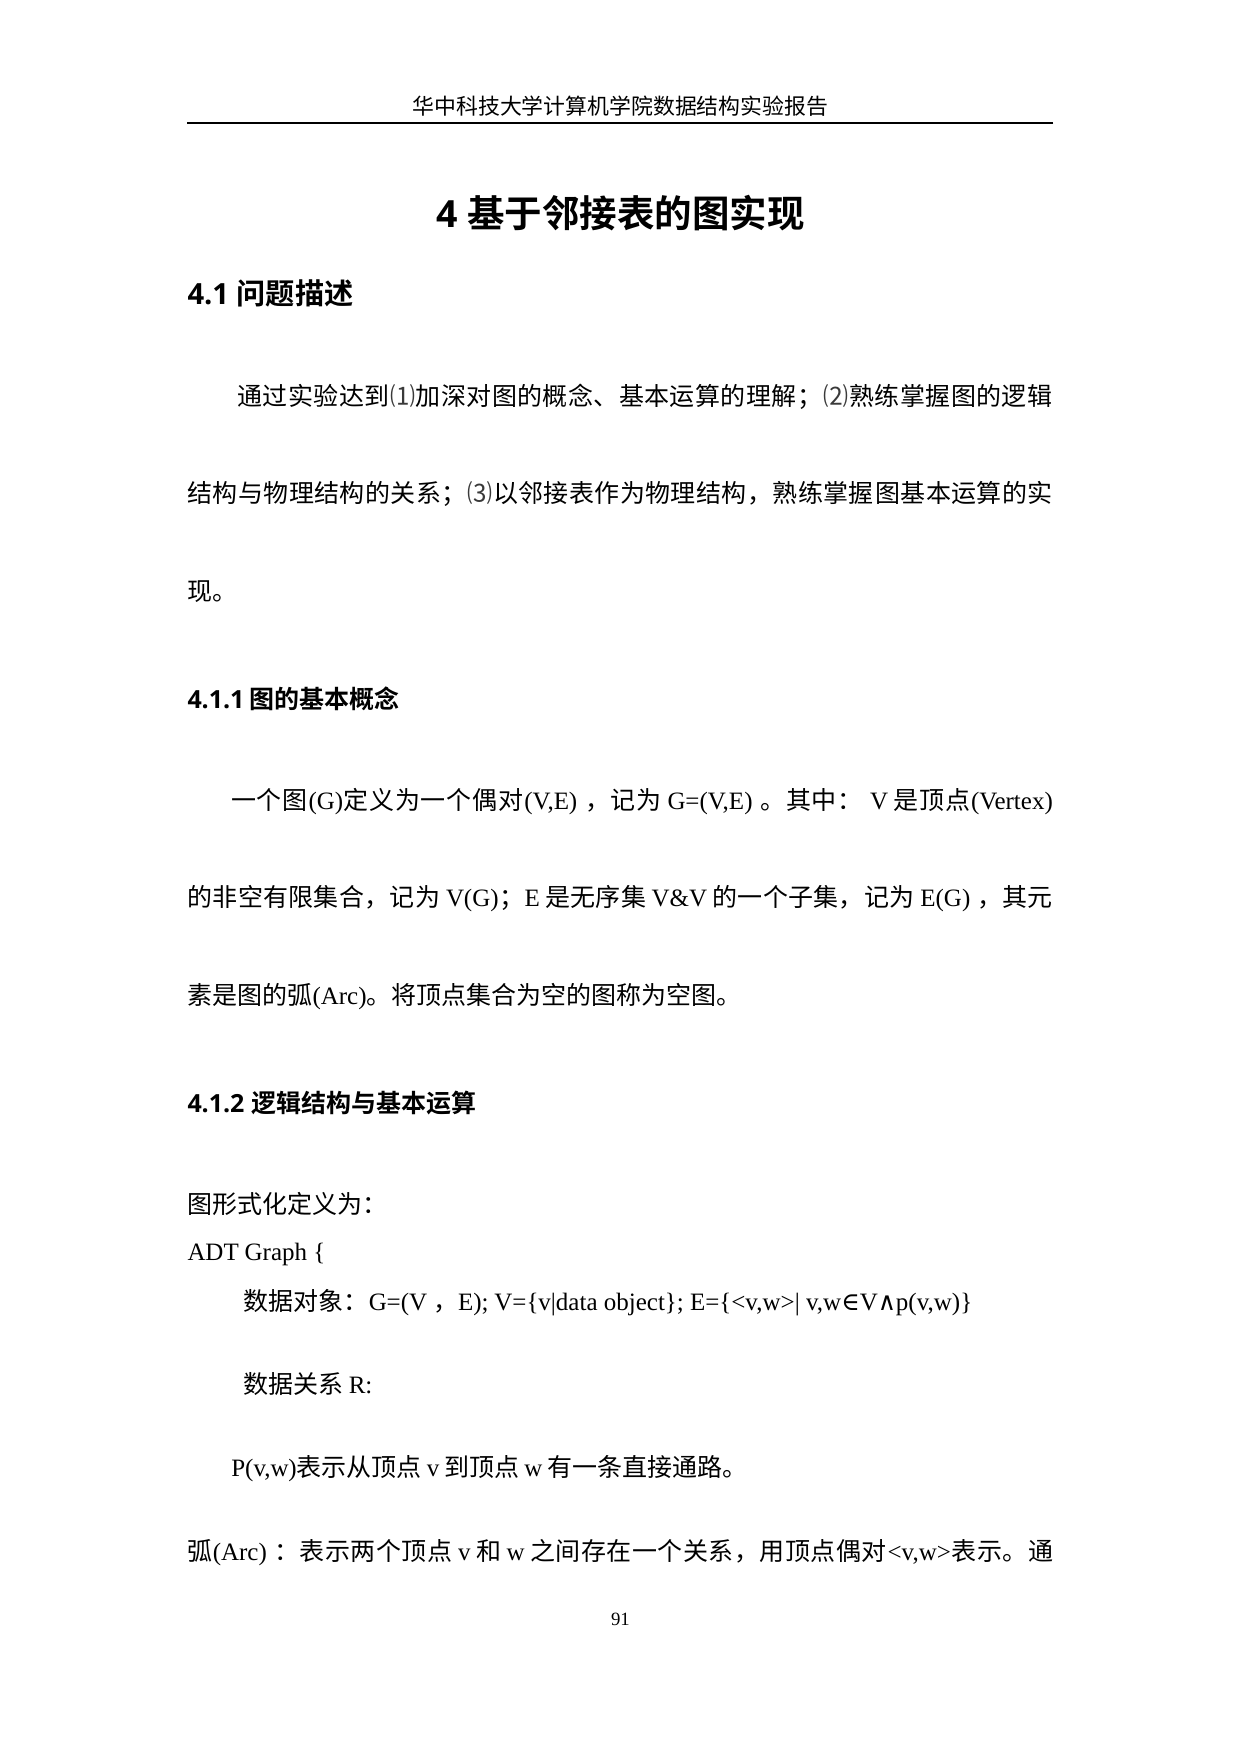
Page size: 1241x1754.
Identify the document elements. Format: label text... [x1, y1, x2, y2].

subtitle 4.1 问题描述 [187, 259, 1053, 324]
text 一个图(G)定义为一个偶对(V,E) ，记为G=(V,E) 。其中： V是顶点(Vertex)的非空有限集合，记为V(G)；E是无序集V&V的一个子集，记为E(G) ，其元素是图的弧(Arc)。将顶点集合为空的图称为空图。 [187, 766, 1053, 1026]
text 数据对象：G=(V ，E); V={v|data object}; E={<v,w>| v,w∈V∧p(v,w)} [187, 1267, 1053, 1332]
text 数据关系R: [187, 1350, 1053, 1415]
subtitle 4 基于邻接表的图实现 [187, 178, 1053, 243]
text 图形式化定义为： [187, 1170, 1053, 1235]
text 4.1.2 逻辑结构与基本运算 [187, 1069, 1053, 1134]
text P(v,w)表示从顶点v到顶点w有一条直接通路。 [187, 1433, 1053, 1498]
text 通过实验达到⑴加深对图的概念、基本运算的理解；⑵熟练掌握图的逻辑结构与物理结构的关系；⑶以邻接表作为物理结构，熟练掌握图基本运算的实现。 [187, 362, 1053, 622]
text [187, 1517, 1053, 1582]
text ADT Graph { [187, 1235, 1053, 1267]
text 4.1.1图的基本概念 [187, 665, 1053, 730]
